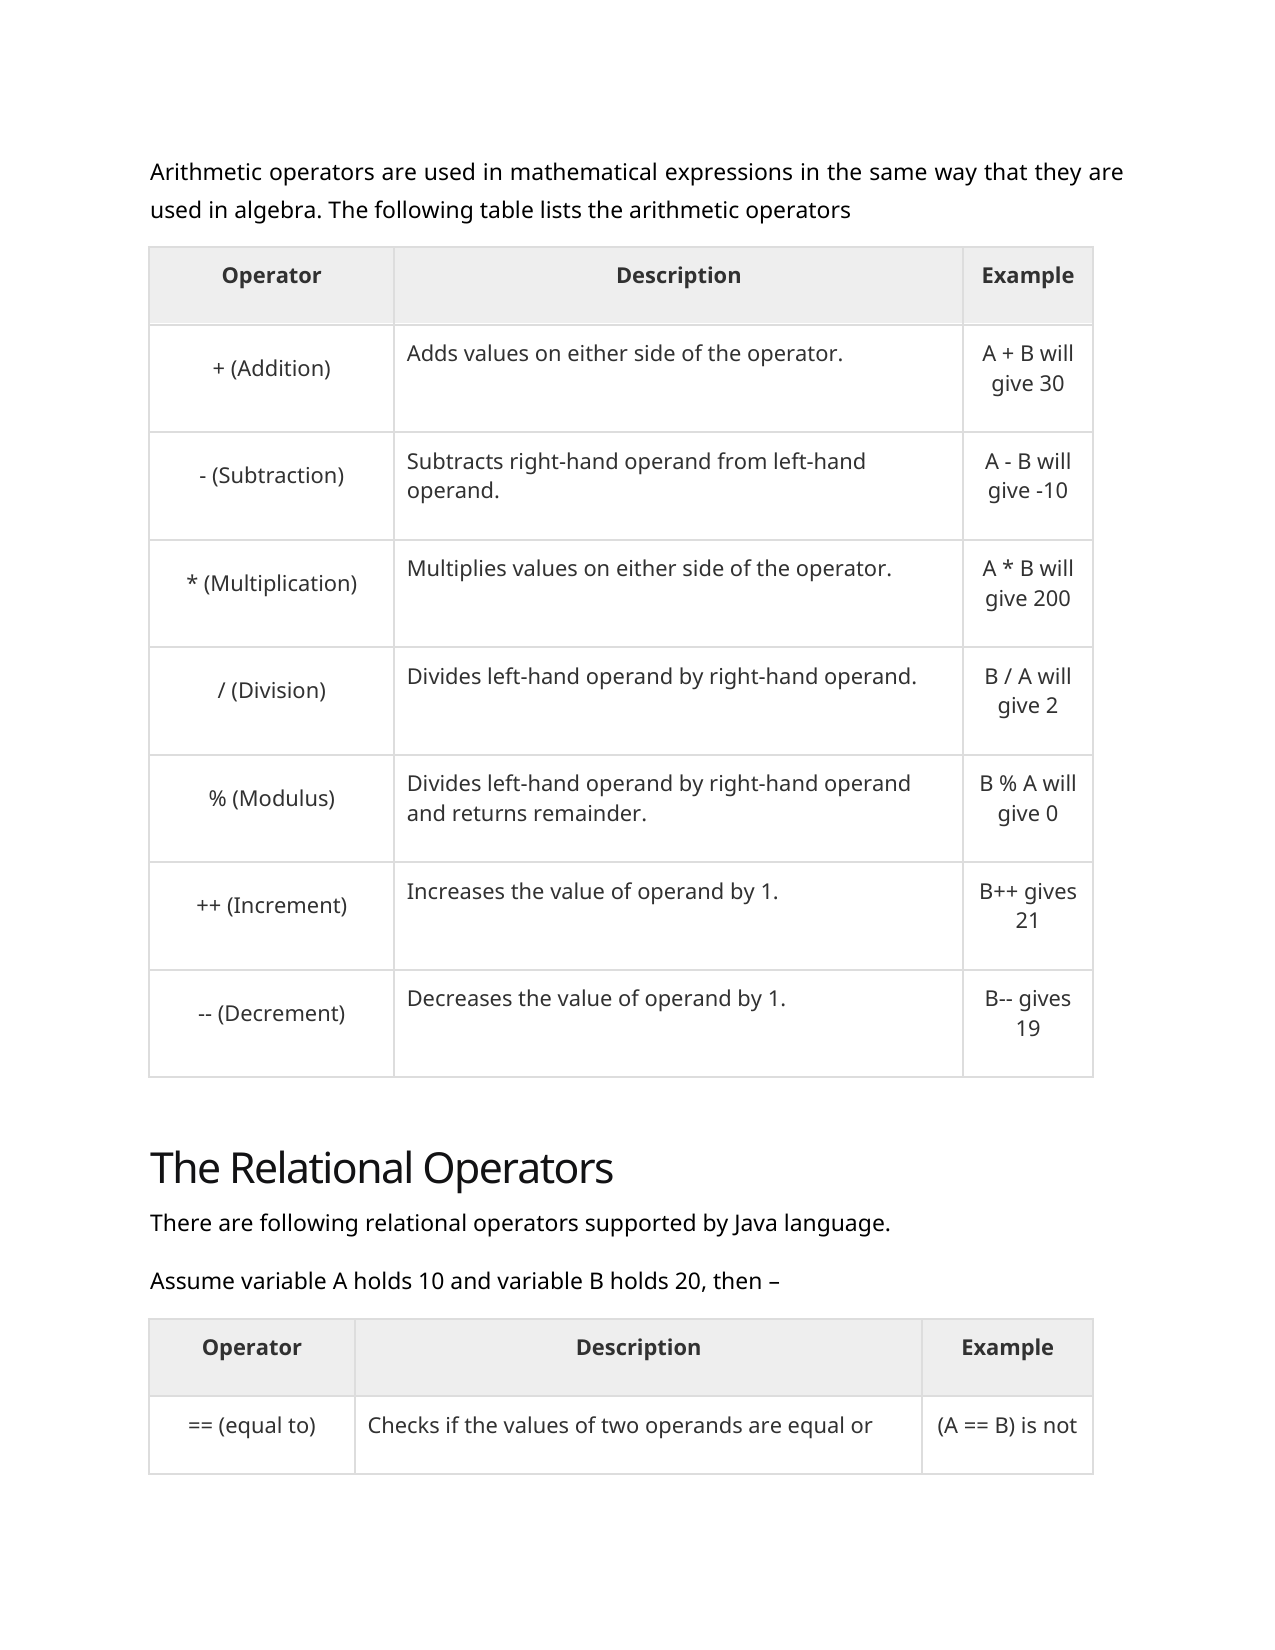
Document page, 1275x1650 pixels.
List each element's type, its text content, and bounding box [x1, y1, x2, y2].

table_cell % (Modulus) [150, 756, 393, 861]
table_header Example [964, 248, 1092, 323]
text Arithmetic operators are used in mathematical expressions in the same way that they are used in algebra. The following table lists the arithmetic operators [150, 150, 1125, 225]
table_cell Increases the value of operand by 1. [395, 863, 962, 968]
table_cell Subtracts right-hand operand from left-hand operand. [395, 433, 962, 538]
table_cell * (Multiplication) [150, 541, 393, 646]
table_cell Adds values on either side of the operator. [395, 326, 962, 431]
table_cell Divides left-hand operand by right-hand operand and returns remainder. [395, 756, 962, 861]
table_cell Decreases the value of operand by 1. [395, 971, 962, 1076]
table_header Example [923, 1320, 1092, 1395]
table_header Description [395, 248, 962, 323]
text The Relational Operators [150, 1137, 1120, 1196]
table_cell + (Addition) [150, 326, 393, 431]
table_cell A - B will give -10 [964, 433, 1092, 538]
table_header Description [356, 1320, 921, 1395]
table_cell Multiplies values on either side of the operator. [395, 541, 962, 646]
table_header Operator [150, 1320, 354, 1395]
table_cell Divides left-hand operand by right-hand operand. [395, 648, 962, 753]
table_cell -- (Decrement) [150, 971, 393, 1076]
table_cell A * B will give 200 [964, 541, 1092, 646]
table_cell A + B will give 30 [964, 326, 1092, 431]
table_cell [923, 1397, 1092, 1473]
table_cell B / A will give 2 [964, 648, 1092, 753]
table_cell B % A will give 0 [964, 756, 1092, 861]
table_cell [356, 1397, 921, 1473]
table_cell B-- gives 19 [964, 971, 1092, 1076]
text Assume variable A holds 10 and variable B holds 20, then – [150, 1259, 1125, 1297]
table_cell == (equal to) [150, 1397, 354, 1473]
table_cell ++ (Increment) [150, 863, 393, 968]
table_cell B++ gives 21 [964, 863, 1092, 968]
table_header Operator [150, 248, 393, 323]
table_cell / (Division) [150, 648, 393, 753]
table_cell - (Subtraction) [150, 433, 393, 538]
text There are following relational operators supported by Java language. [150, 1201, 1125, 1238]
